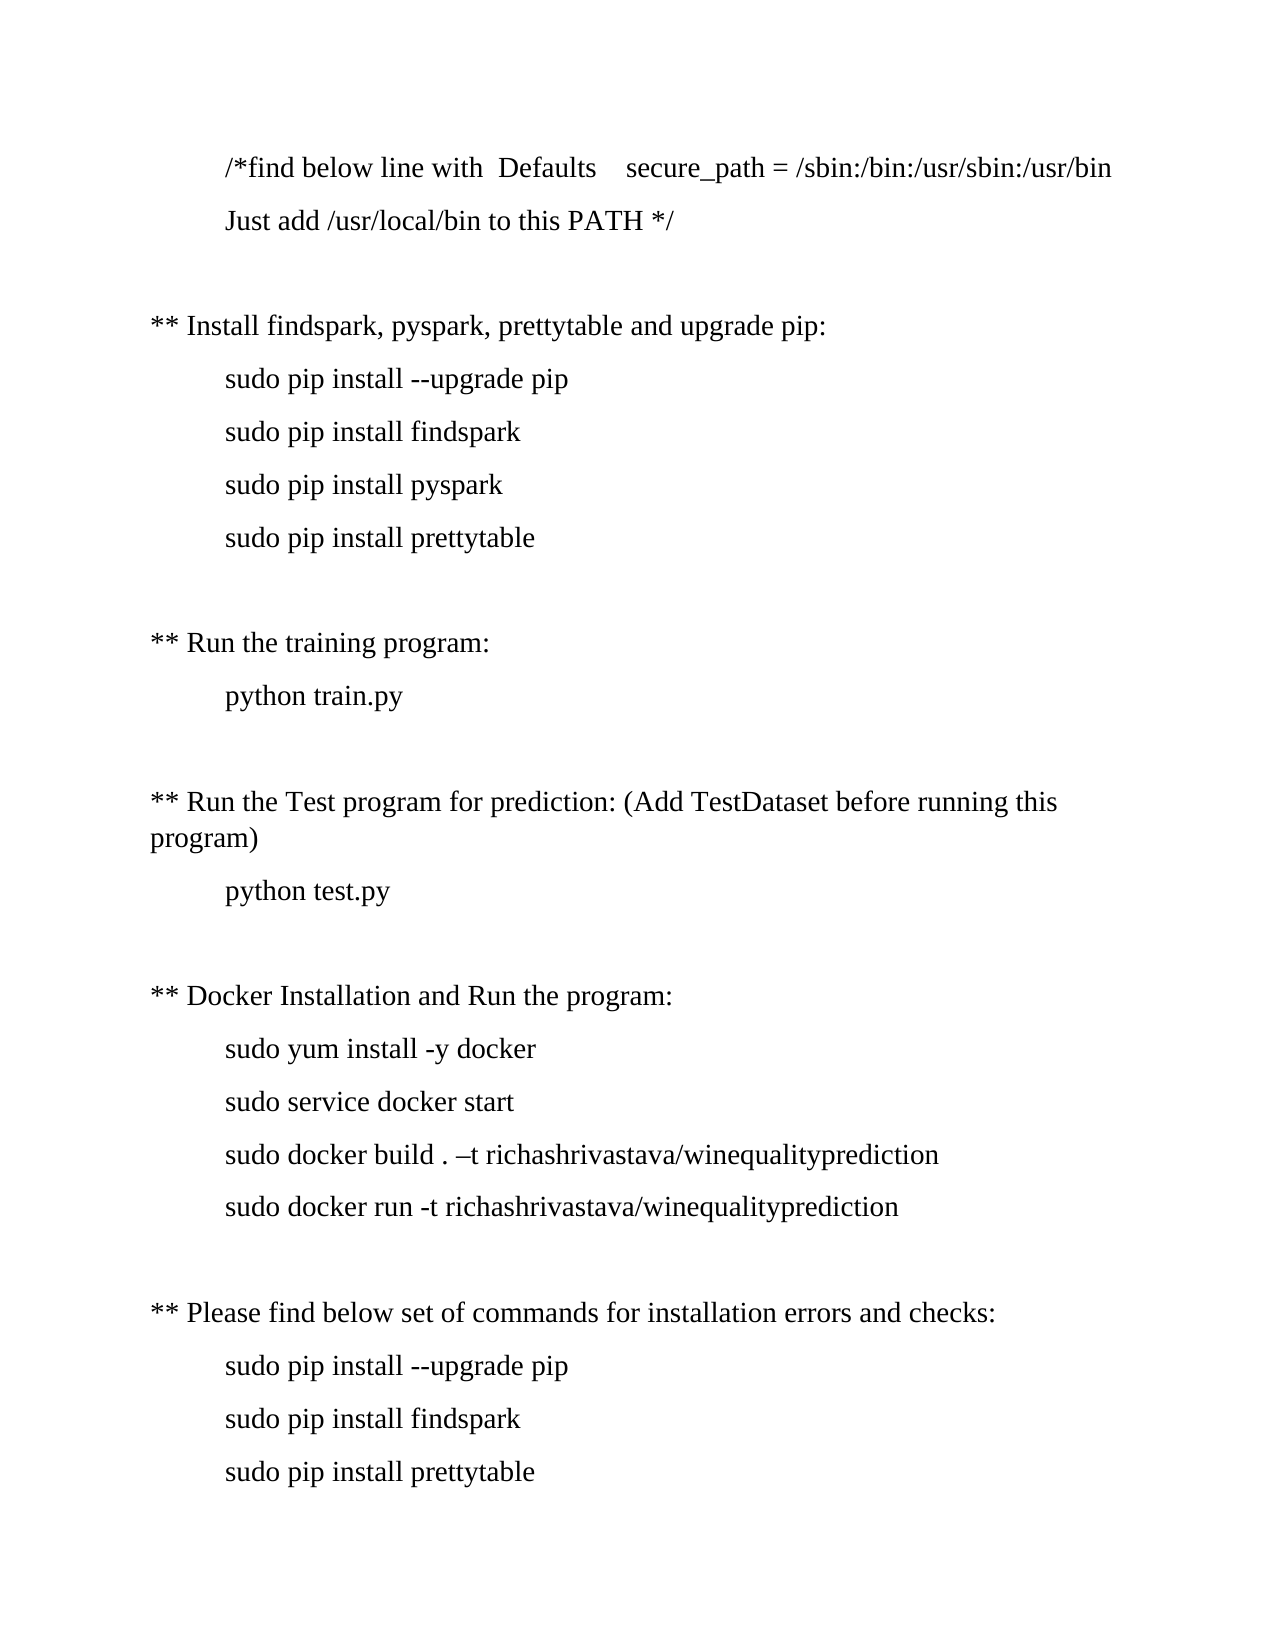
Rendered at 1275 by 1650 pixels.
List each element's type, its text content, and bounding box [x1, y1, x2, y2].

text ** Please find below set of commands for installation errors and checks: [150, 1295, 1125, 1329]
text sudo pip install prettytable [225, 1454, 1125, 1487]
text sudo pip install findspark [225, 1401, 1125, 1434]
text sudo pip install prettytable [225, 520, 1125, 553]
text sudo docker build . –t richashrivastava/winequalityprediction [225, 1137, 1125, 1170]
text ** Install findspark, pyspark, prettytable and upgrade pip: [150, 308, 1125, 342]
text python test.py [150, 873, 1125, 906]
text sudo yum install -y docker [225, 1031, 1125, 1065]
text python train.py [150, 678, 1125, 712]
text Just add /usr/local/bin to this PATH */ [225, 203, 1125, 236]
text sudo pip install findspark [225, 414, 1125, 448]
text sudo pip install --upgrade pip [225, 1348, 1125, 1382]
text sudo service docker start [225, 1084, 1125, 1117]
text ** Run the Test program for prediction: (Add TestDataset before running this program) [150, 784, 1125, 853]
text sudo pip install --upgrade pip [225, 361, 1125, 395]
text ** Run the training program: [150, 625, 1125, 659]
text ** Docker Installation and Run the program: [150, 978, 1125, 1012]
text sudo pip install pyspark [225, 467, 1125, 500]
text /*find below line with Defaults secure_path = /sbin:/bin:/usr/sbin:/usr/bin [225, 150, 1125, 183]
text sudo docker run -t richashrivastava/winequalityprediction [225, 1189, 1125, 1223]
